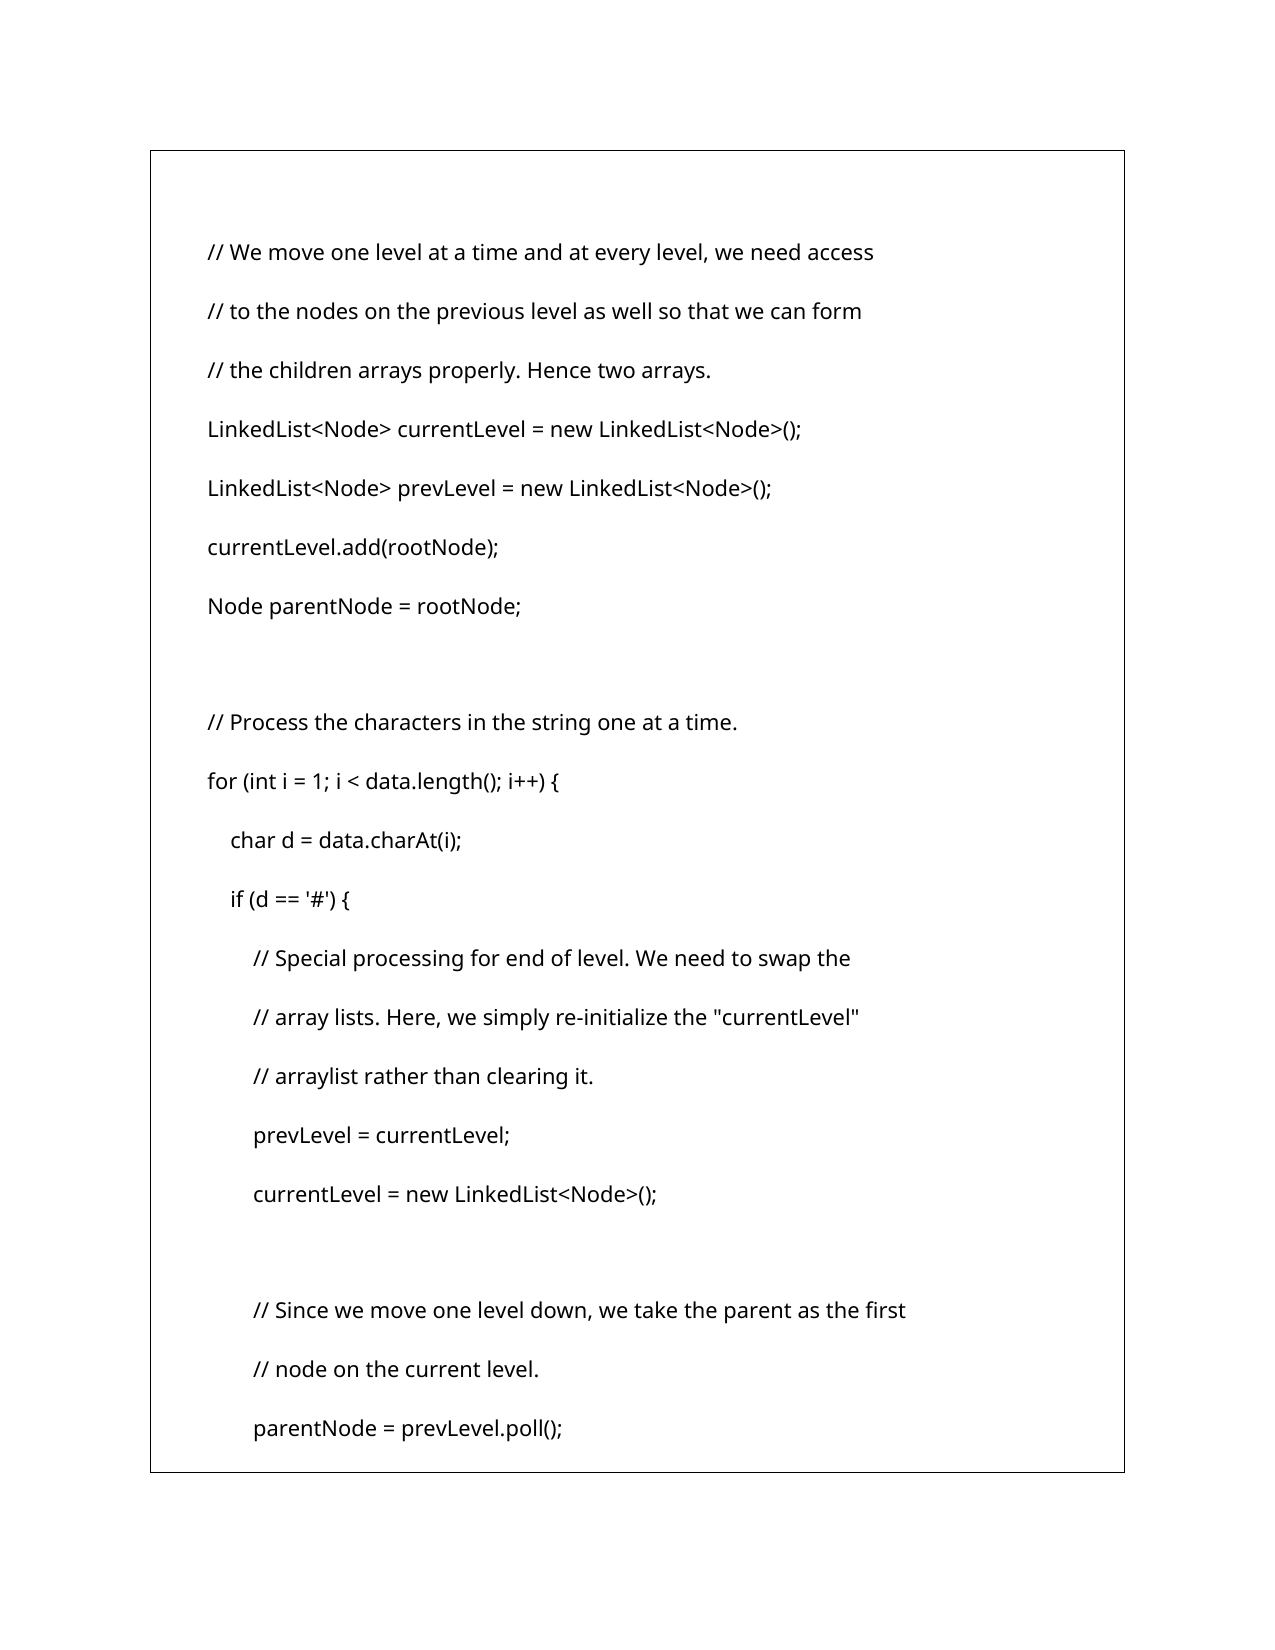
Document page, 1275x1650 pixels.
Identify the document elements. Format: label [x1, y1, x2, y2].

table_header [151, 151, 1124, 1472]
